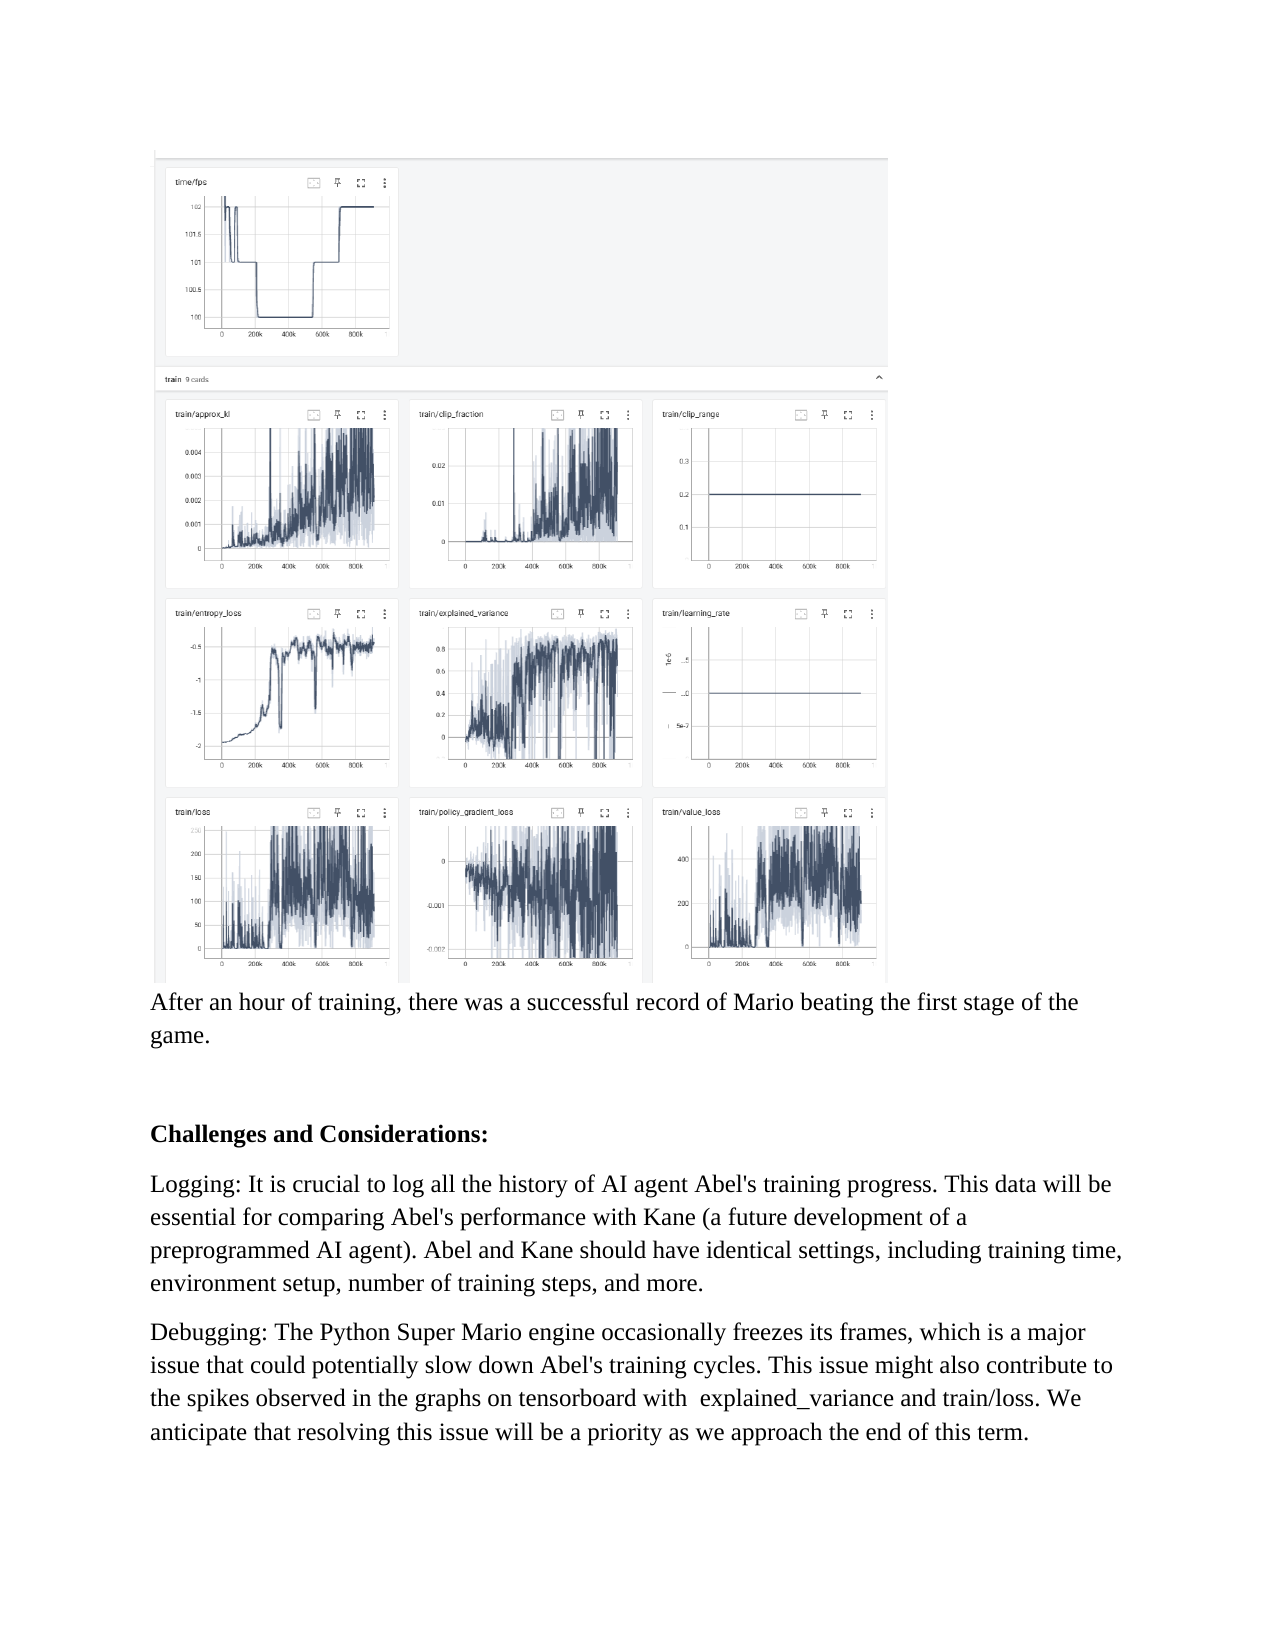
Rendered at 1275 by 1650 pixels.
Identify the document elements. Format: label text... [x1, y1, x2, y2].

text Challenges and Considerations: [150, 1119, 1125, 1148]
text Logging: It is crucial to log all the history of AI agent Abel's training progress. This data will be essential for comparing Abel's performance with Kane (a future development of a preprogrammed AI agent). Abel and Kane should have identical settings, including training time, environment setup, number of training steps, and more. [150, 1169, 1125, 1297]
picture [150, 150, 888, 983]
text Debugging: The Python Super Mario engine occasionally freezes its frames, which is a major issue that could potentially slow down Abel's training cycles. This issue might also contribute to the spikes observed in the graphs on tensorboard with explained_variance and train/loss. We anticipate that resolving this issue will be a priority as we approach the end of this term. [150, 1317, 1125, 1445]
